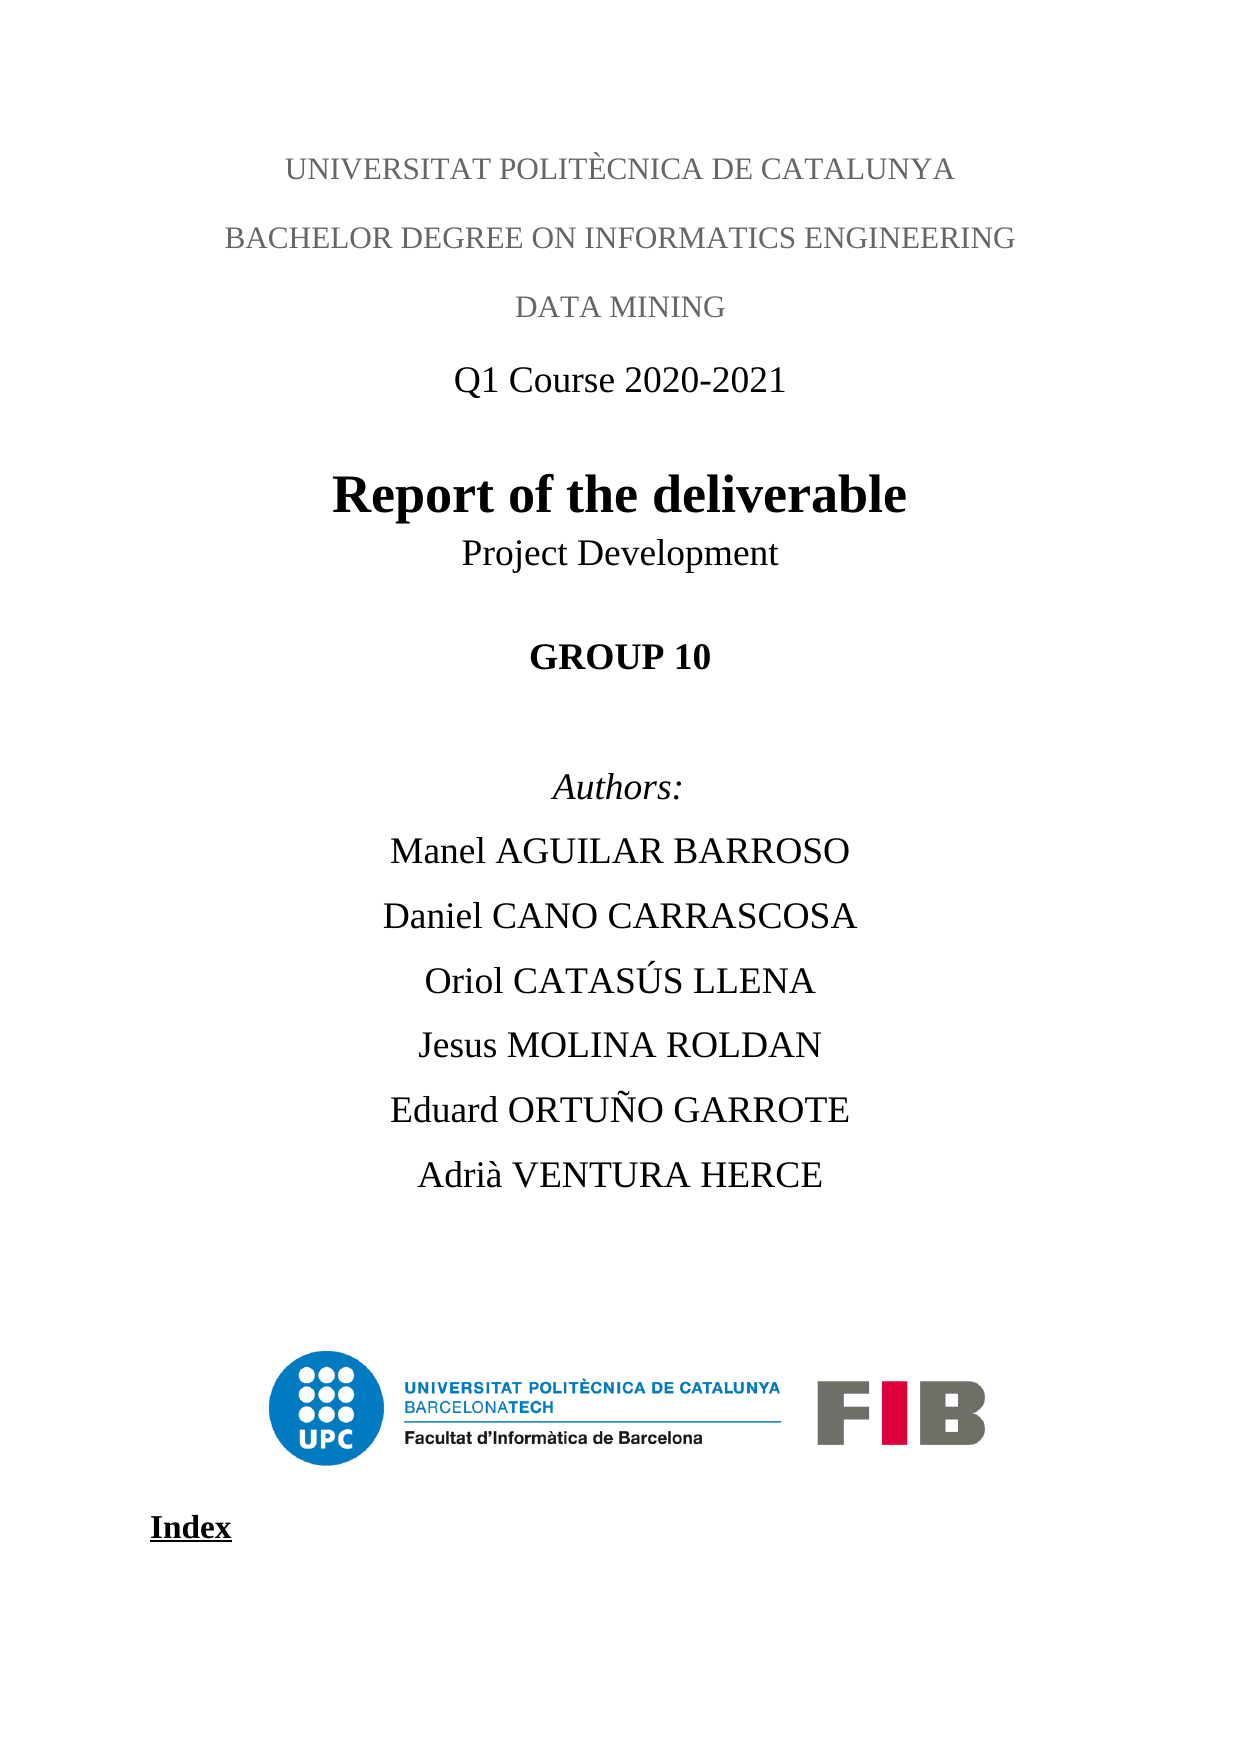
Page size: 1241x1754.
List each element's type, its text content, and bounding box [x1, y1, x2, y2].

text Project Development [150, 531, 1090, 574]
text GROUP 10 [150, 635, 1090, 678]
picture [246, 1343, 993, 1474]
text Authors: [150, 764, 1090, 807]
subtitle UNIVERSITAT POLITÈCNICA DE CATALUNYA [150, 150, 1090, 186]
text Eduard ORTUÑO GARROTE [150, 1087, 1090, 1131]
text Adrià VENTURA HERCE [150, 1152, 1090, 1195]
subtitle DATA MINING [150, 288, 1090, 324]
text Daniel CANO CARRASCOSA [150, 893, 1090, 937]
text Oriol CATASÚS LLENA [150, 958, 1090, 1001]
subtitle BACHELOR DEGREE ON INFORMATICS ENGINEERING [150, 219, 1090, 255]
text Q1 Course 2020-2021 [150, 358, 1090, 401]
text Jesus MOLINA ROLDAN [150, 1023, 1090, 1066]
title Report of the deliverable [150, 462, 1090, 524]
text Manel AGUILAR BARROSO [150, 829, 1090, 872]
